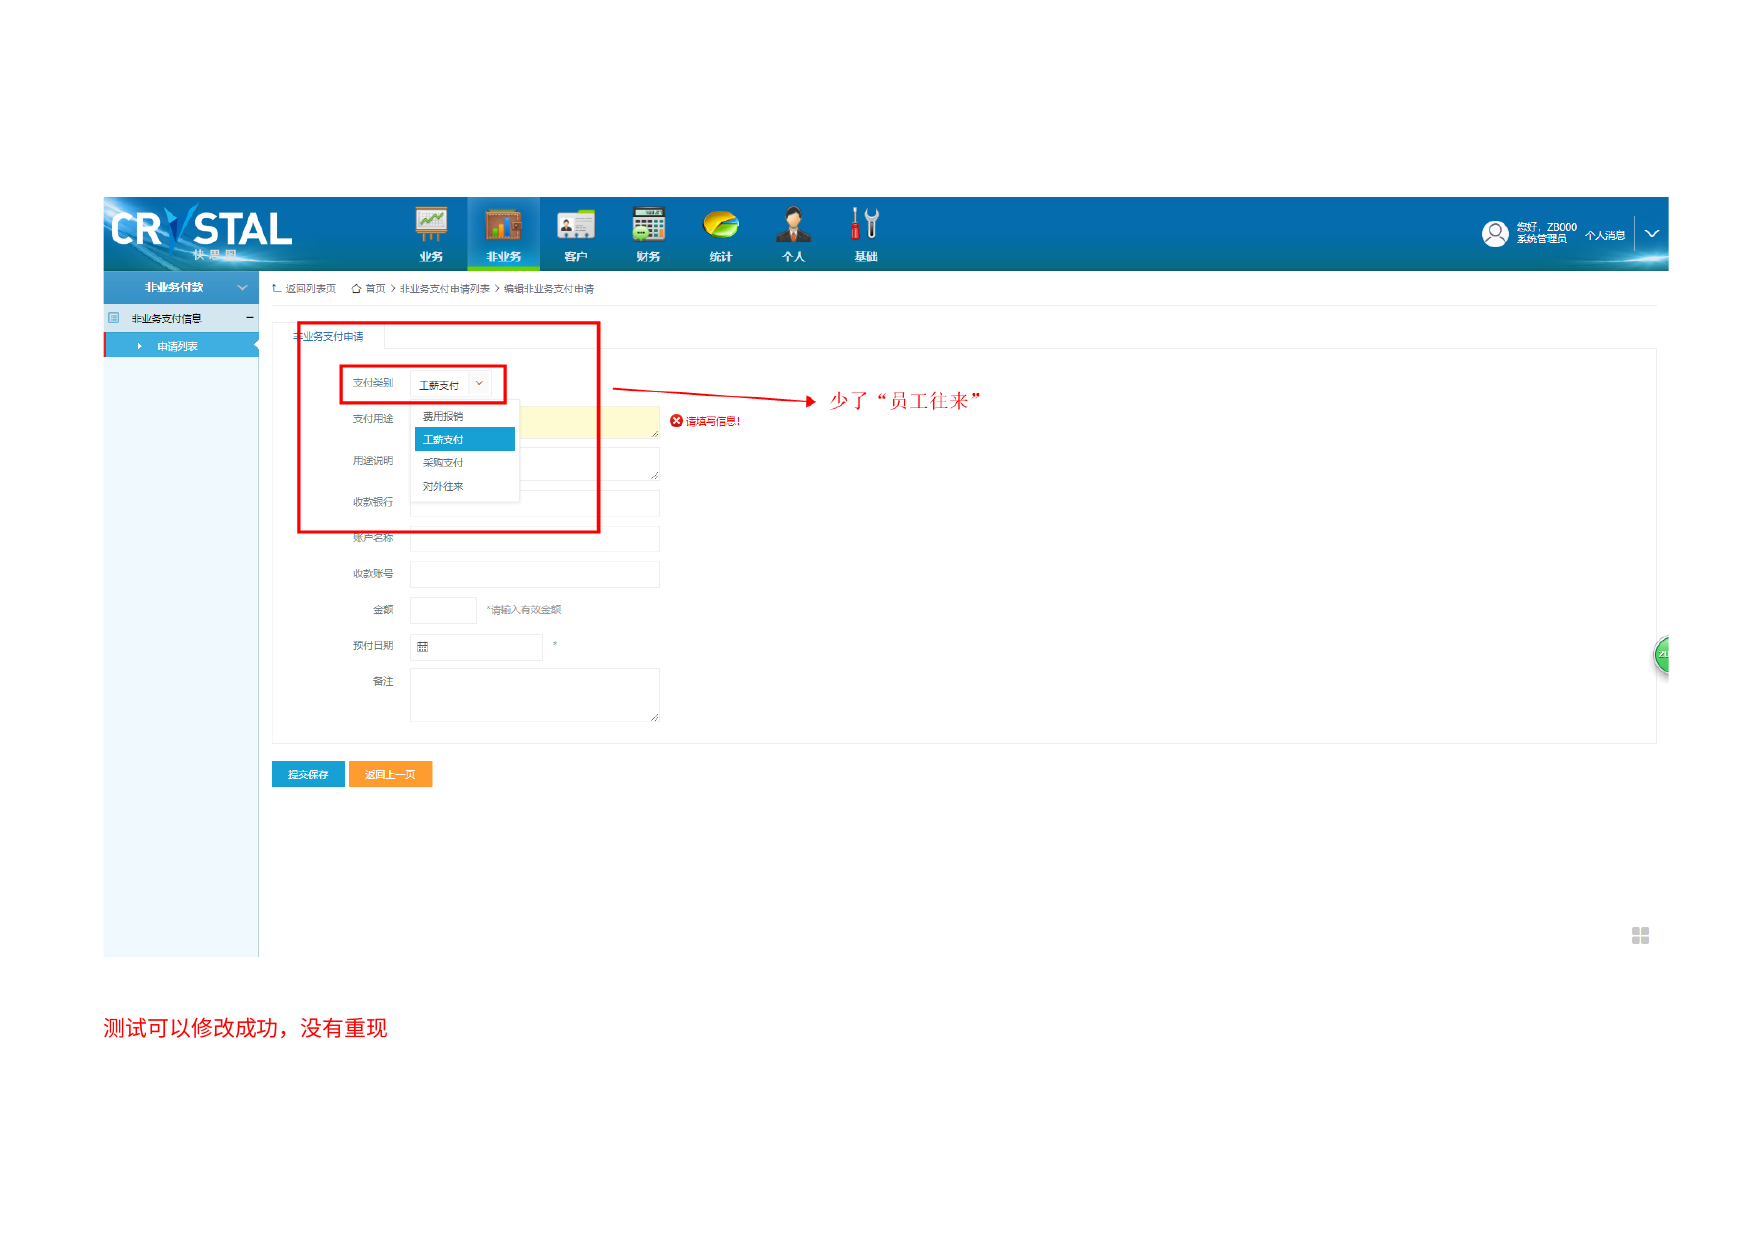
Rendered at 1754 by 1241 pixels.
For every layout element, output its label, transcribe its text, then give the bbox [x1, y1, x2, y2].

picture [103, 197, 1669, 957]
text 测试可以修改成功，没有重现 [103, 1010, 1668, 1043]
